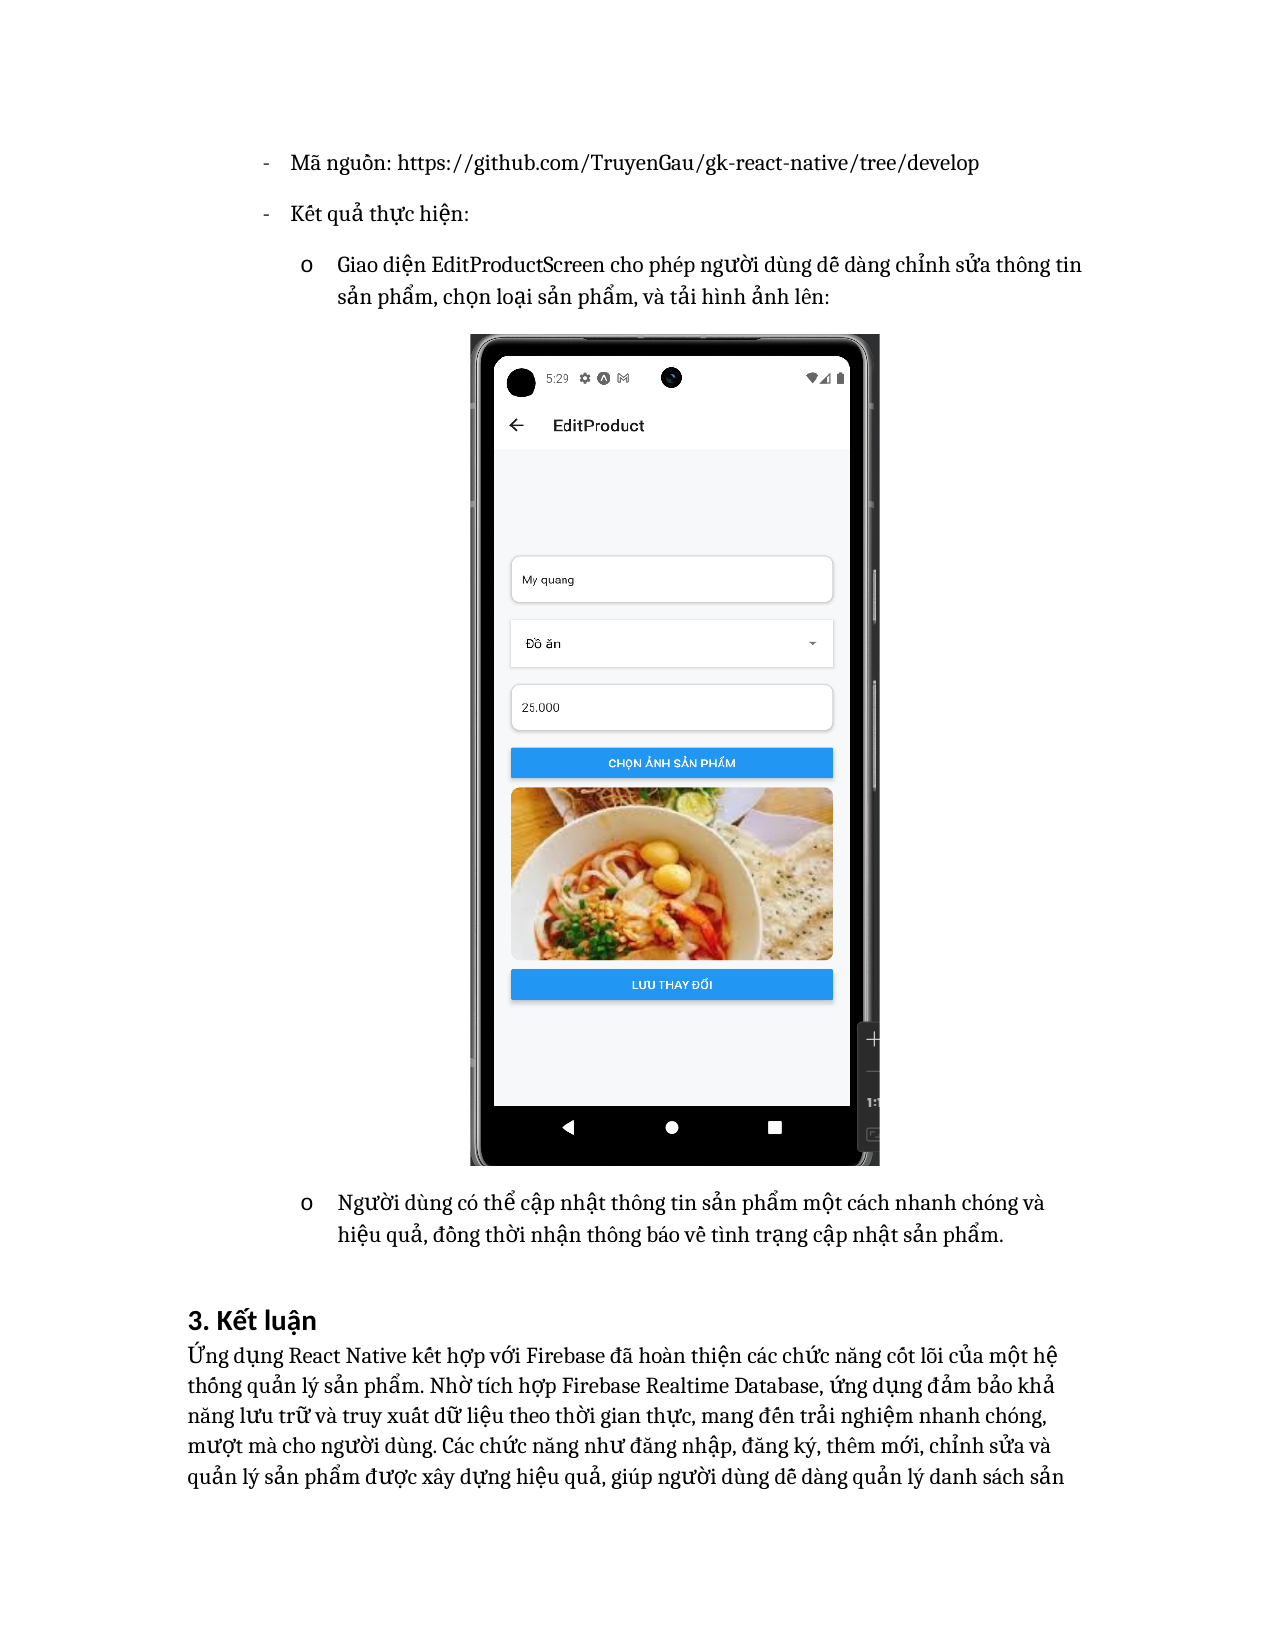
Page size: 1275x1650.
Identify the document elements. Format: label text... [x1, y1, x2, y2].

list Người dùng có thể cập nhật thông tin sản phẩm một cách nhanh chóng và hiệu quả, đồng thời nhận thông báo về tình trạng cập nhật sản phẩm. [300, 1190, 1087, 1248]
text - Kết quả thực hiện: [187, 201, 1087, 227]
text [187, 1343, 1087, 1490]
picture [470, 334, 880, 1166]
text - Mã nguồn: https://github.com/TruyenGau/gk-react-native/tree/develop [187, 150, 1087, 176]
list Giao diện EditProductScreen cho phép người dùng dễ dàng chỉnh sửa thông tin sản phẩm, chọn loại sản phẩm, và tải hình ảnh lên: [300, 252, 1087, 310]
subtitle 3. Kết luận [187, 1302, 1087, 1337]
